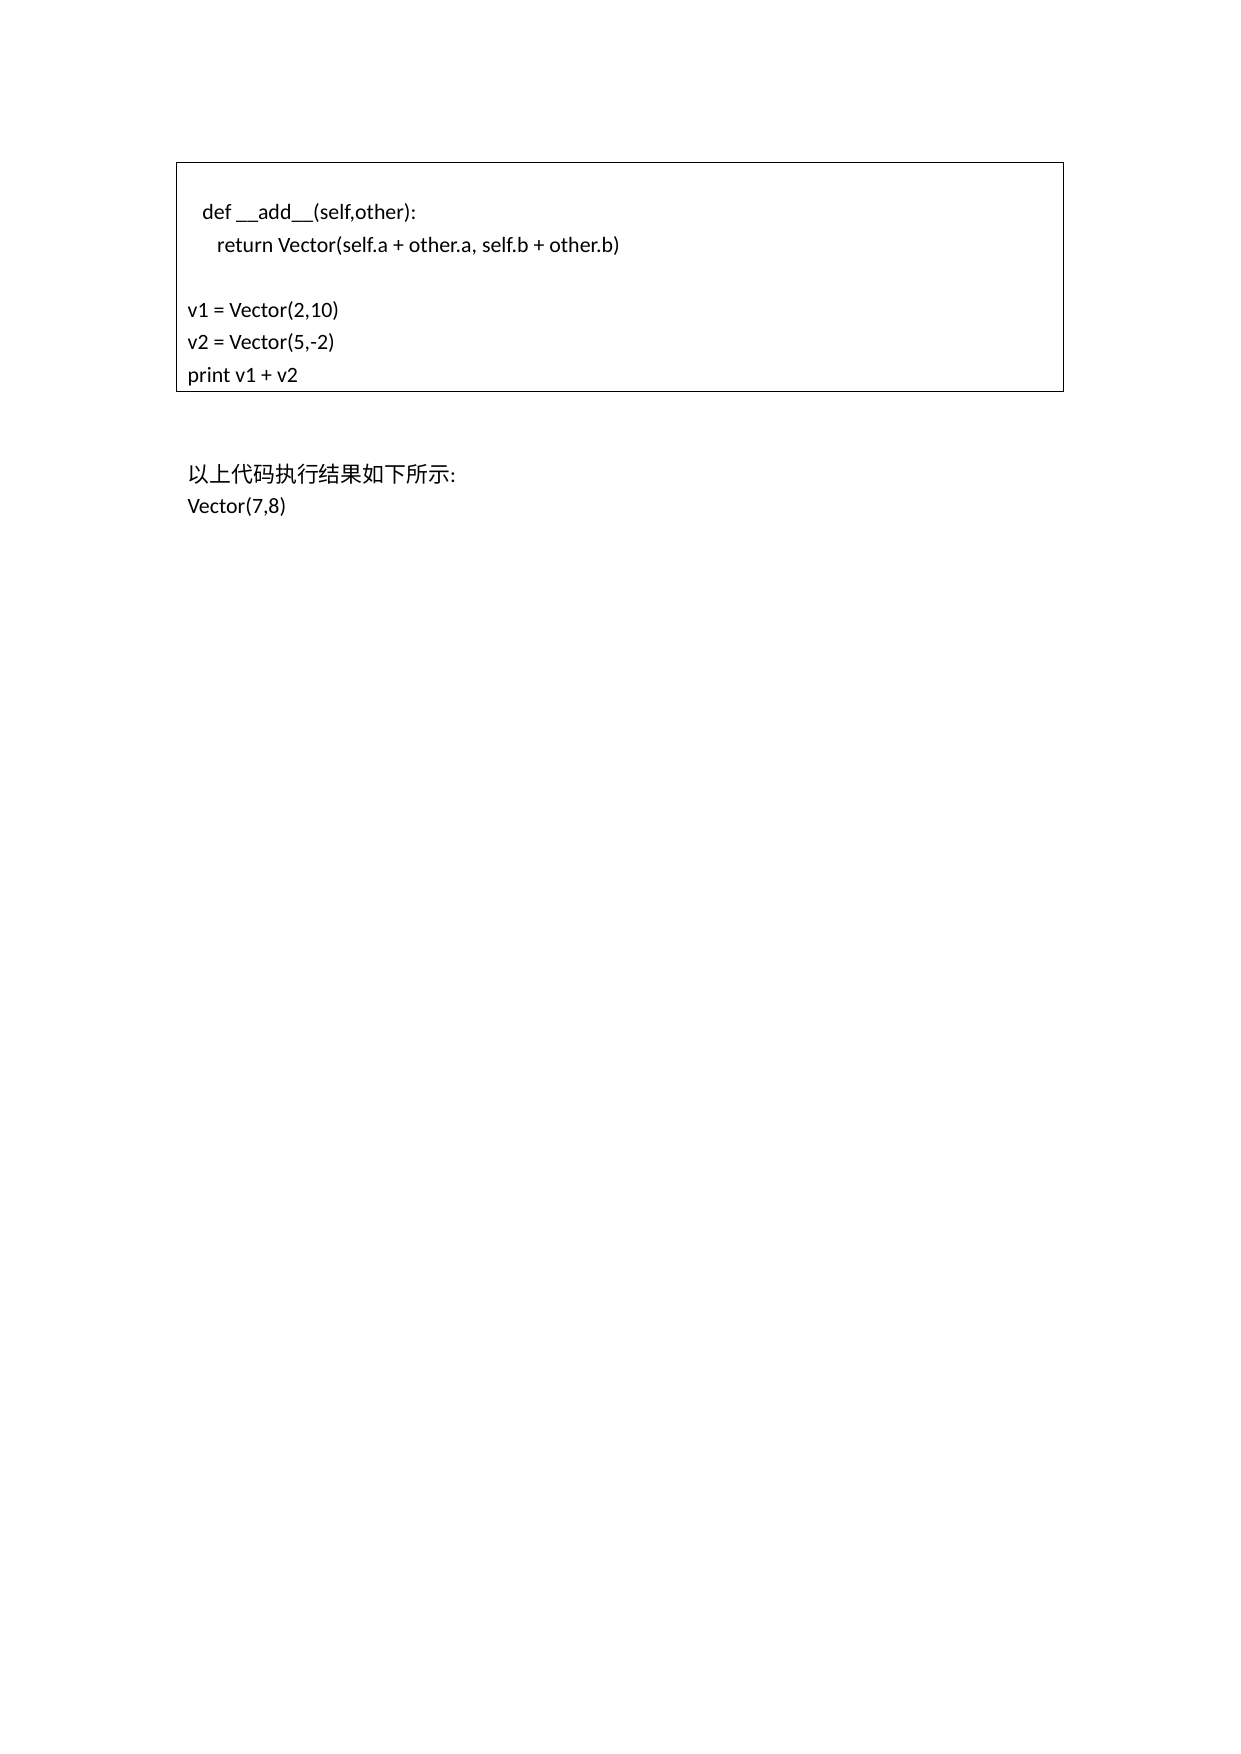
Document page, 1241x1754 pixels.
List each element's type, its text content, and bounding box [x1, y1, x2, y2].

text 以上代码执行结果如下所示: [187, 457, 1053, 489]
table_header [177, 163, 1063, 391]
text Vector(7,8) [187, 489, 1053, 522]
